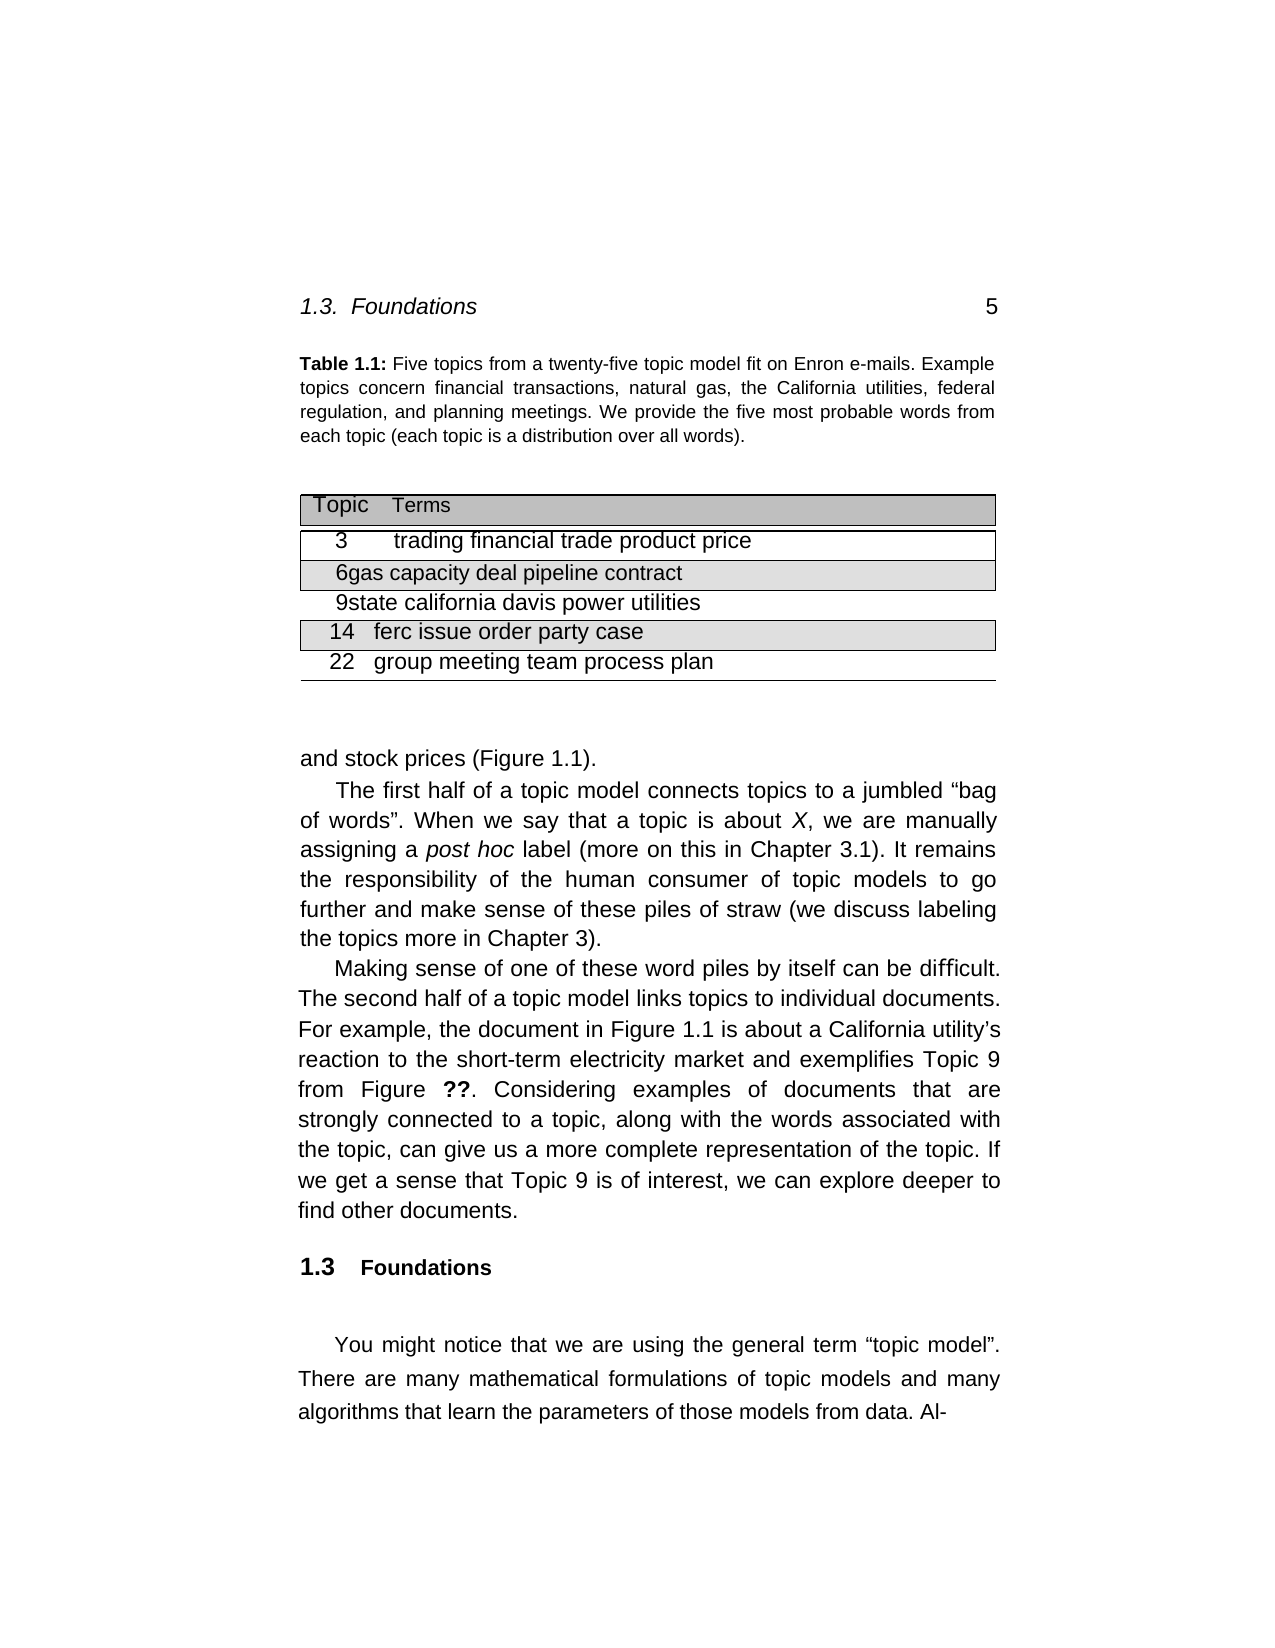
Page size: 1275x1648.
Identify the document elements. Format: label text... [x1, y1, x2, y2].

text You might notice that we are using the general term “topic model”. There are many mathematical formulations of topic models and many algorithms that learn the parameters of those models from data. Al- [298, 1332, 1001, 1424]
table_header 5 [727, 286, 998, 319]
text Topic Terms [312, 491, 1125, 517]
text 9state california davis power utilities [335, 588, 1125, 615]
list trading financial trade product price [335, 527, 1125, 553]
text 6gas capacity deal pipeline contract [335, 559, 1125, 585]
text and stock prices (Figure 1.1). [300, 745, 1125, 771]
text Table 1.1: Five topics from a twenty-five topic model fit on Enron e-mails. Example topics concern financial transactions, natural gas, the California utilities, federal regulation, and planning meetings. We provide the five most probable words from each topic (each topic is a distribution over all words). [299, 352, 995, 447]
text 1.3 Foundations [300, 1252, 1125, 1281]
table_header 1.3. Foundations [300, 286, 727, 319]
text 14 ferc issue order party case [329, 618, 1125, 644]
text Making sense of one of these word piles by itself can be diﬃcult. The second half of a topic model links topics to individual documents. For example, the document in Figure 1.1 is about a California utility’s reaction to the short-term electricity market and exemplifies Topic 9 from Figure ??. Considering examples of documents that are strongly connected to a topic, along with the words associated with the topic, can give us a more complete representation of the topic. If we get a sense that Topic 9 is of interest, we can explore deeper to find other documents. [298, 955, 1001, 1223]
text 22 group meeting team process plan [329, 648, 1125, 674]
text The first half of a topic model connects topics to a jumbled “bag of words”. When we say that a topic is about X, we are manually assigning a post hoc label (more on this in Chapter 3.1). It remains the responsibility of the human consumer of topic models to go further and make sense of these piles of straw (we discuss labeling the topics more in Chapter 3). [300, 777, 997, 952]
